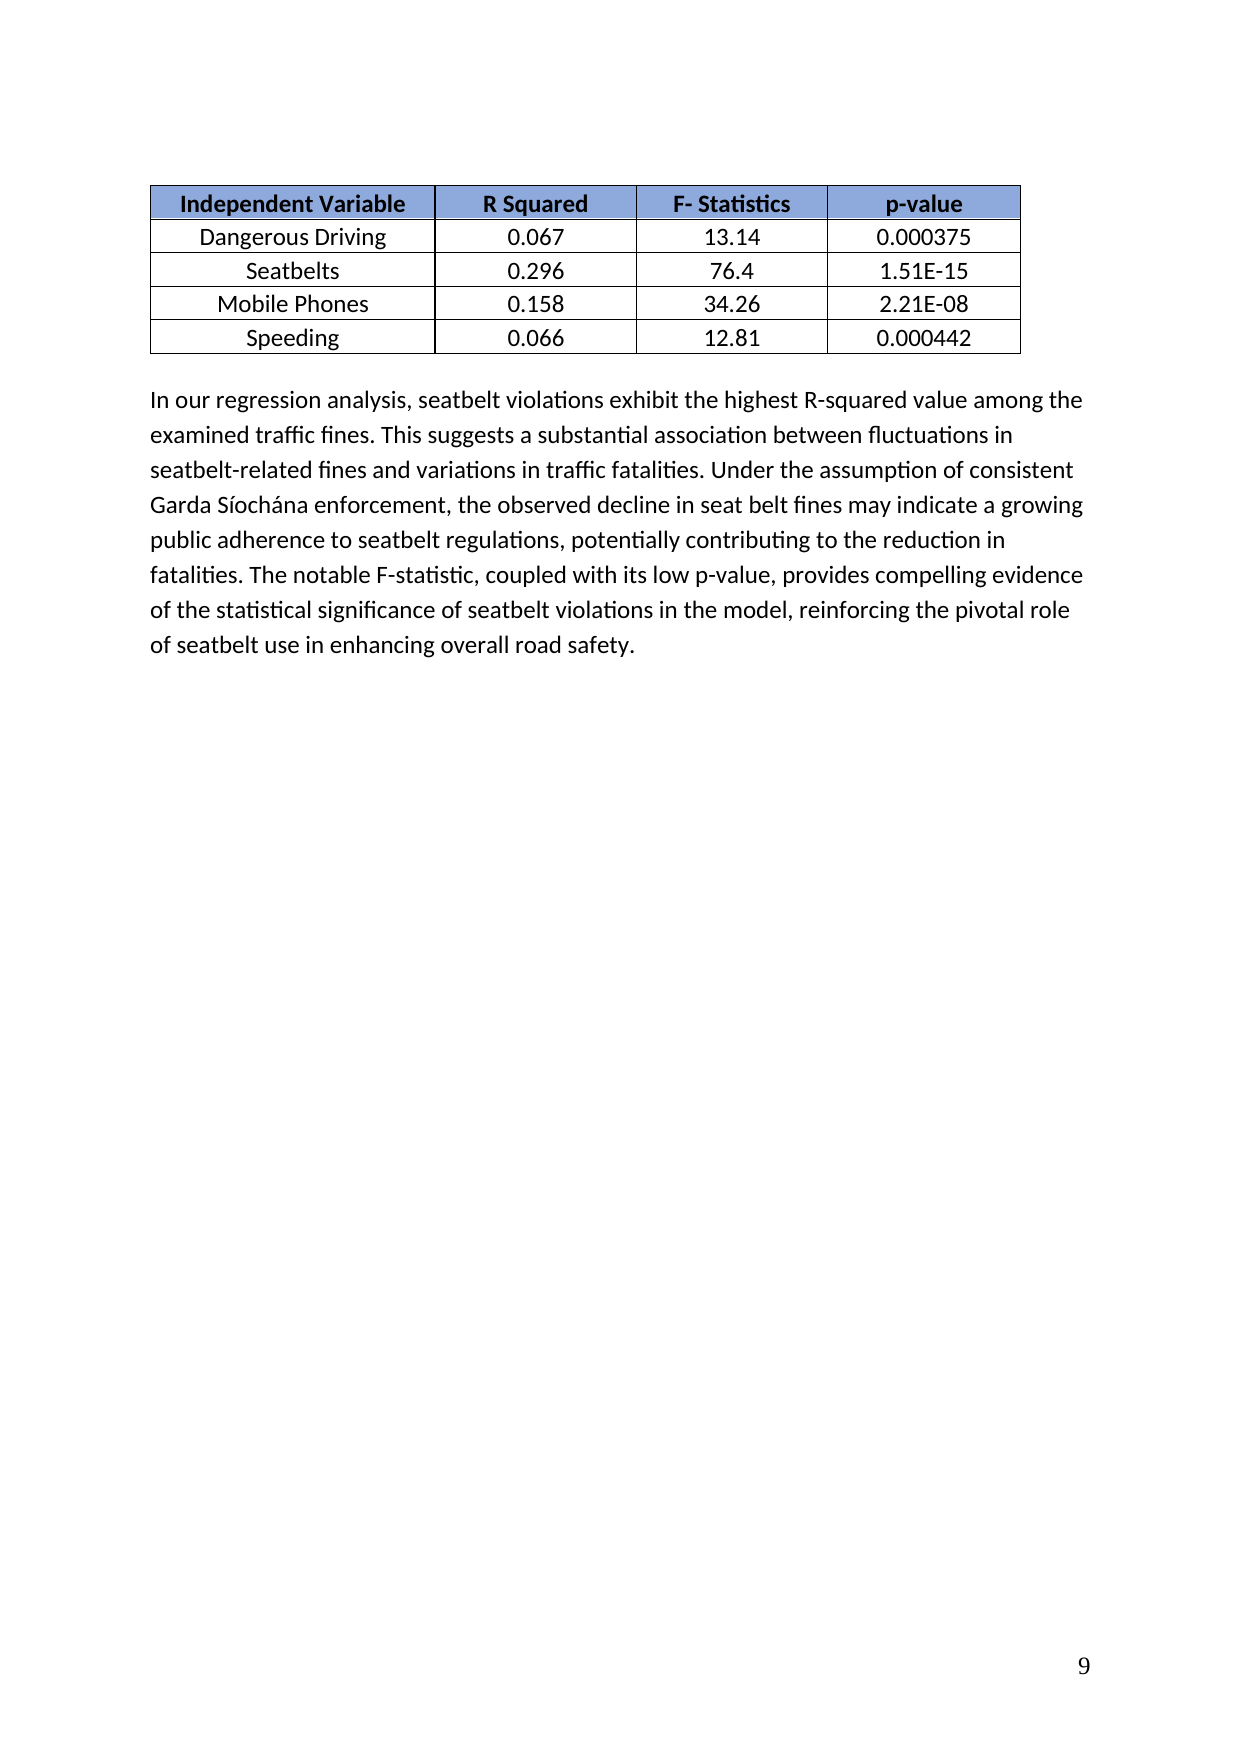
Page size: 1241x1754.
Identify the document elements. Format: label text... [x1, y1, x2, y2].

table_cell Seatbelts [151, 253, 434, 286]
table_cell Mobile Phones [151, 287, 434, 319]
table_cell 1.51E-15 [828, 253, 1020, 286]
table_cell 0.296 [436, 253, 636, 286]
table_cell 0.067 [436, 220, 636, 252]
text In our regression analysis, seatbelt violations exhibit the highest R-squared value among the examined traffic fines. This suggests a substantial association between fluctuations in seatbelt-related fines and variations in traffic fatalities. Under the assumption of consistent Garda Síochána enforcement, the observed decline in seat belt fines may indicate a growing public adherence to seatbelt regulations, potentially contributing to the reduction in fatalities. The notable F-statistic, coupled with its low p-value, provides compelling evidence of the statistical significance of seatbelt violations in the model, reinforcing the pivotal role of seatbelt use in enhancing overall road safety. [150, 384, 1090, 660]
table_cell 0.066 [436, 320, 636, 353]
table_cell 0.158 [436, 287, 636, 319]
table_cell 76.4 [637, 253, 827, 286]
table_cell 2.21E-08 [828, 287, 1020, 319]
table_header Independent Variable [151, 186, 434, 218]
table_cell 0.000375 [828, 220, 1020, 252]
table_cell 0.000442 [828, 320, 1020, 353]
table_cell 12.81 [637, 320, 827, 353]
table_cell 13.14 [637, 220, 827, 252]
table_header p-value [828, 186, 1020, 218]
table_header R Squared [436, 186, 636, 218]
table_cell Speeding [151, 320, 434, 353]
table_cell Dangerous Driving [151, 220, 434, 252]
table_header F- Statistics [637, 186, 827, 218]
table_cell 34.26 [637, 287, 827, 319]
